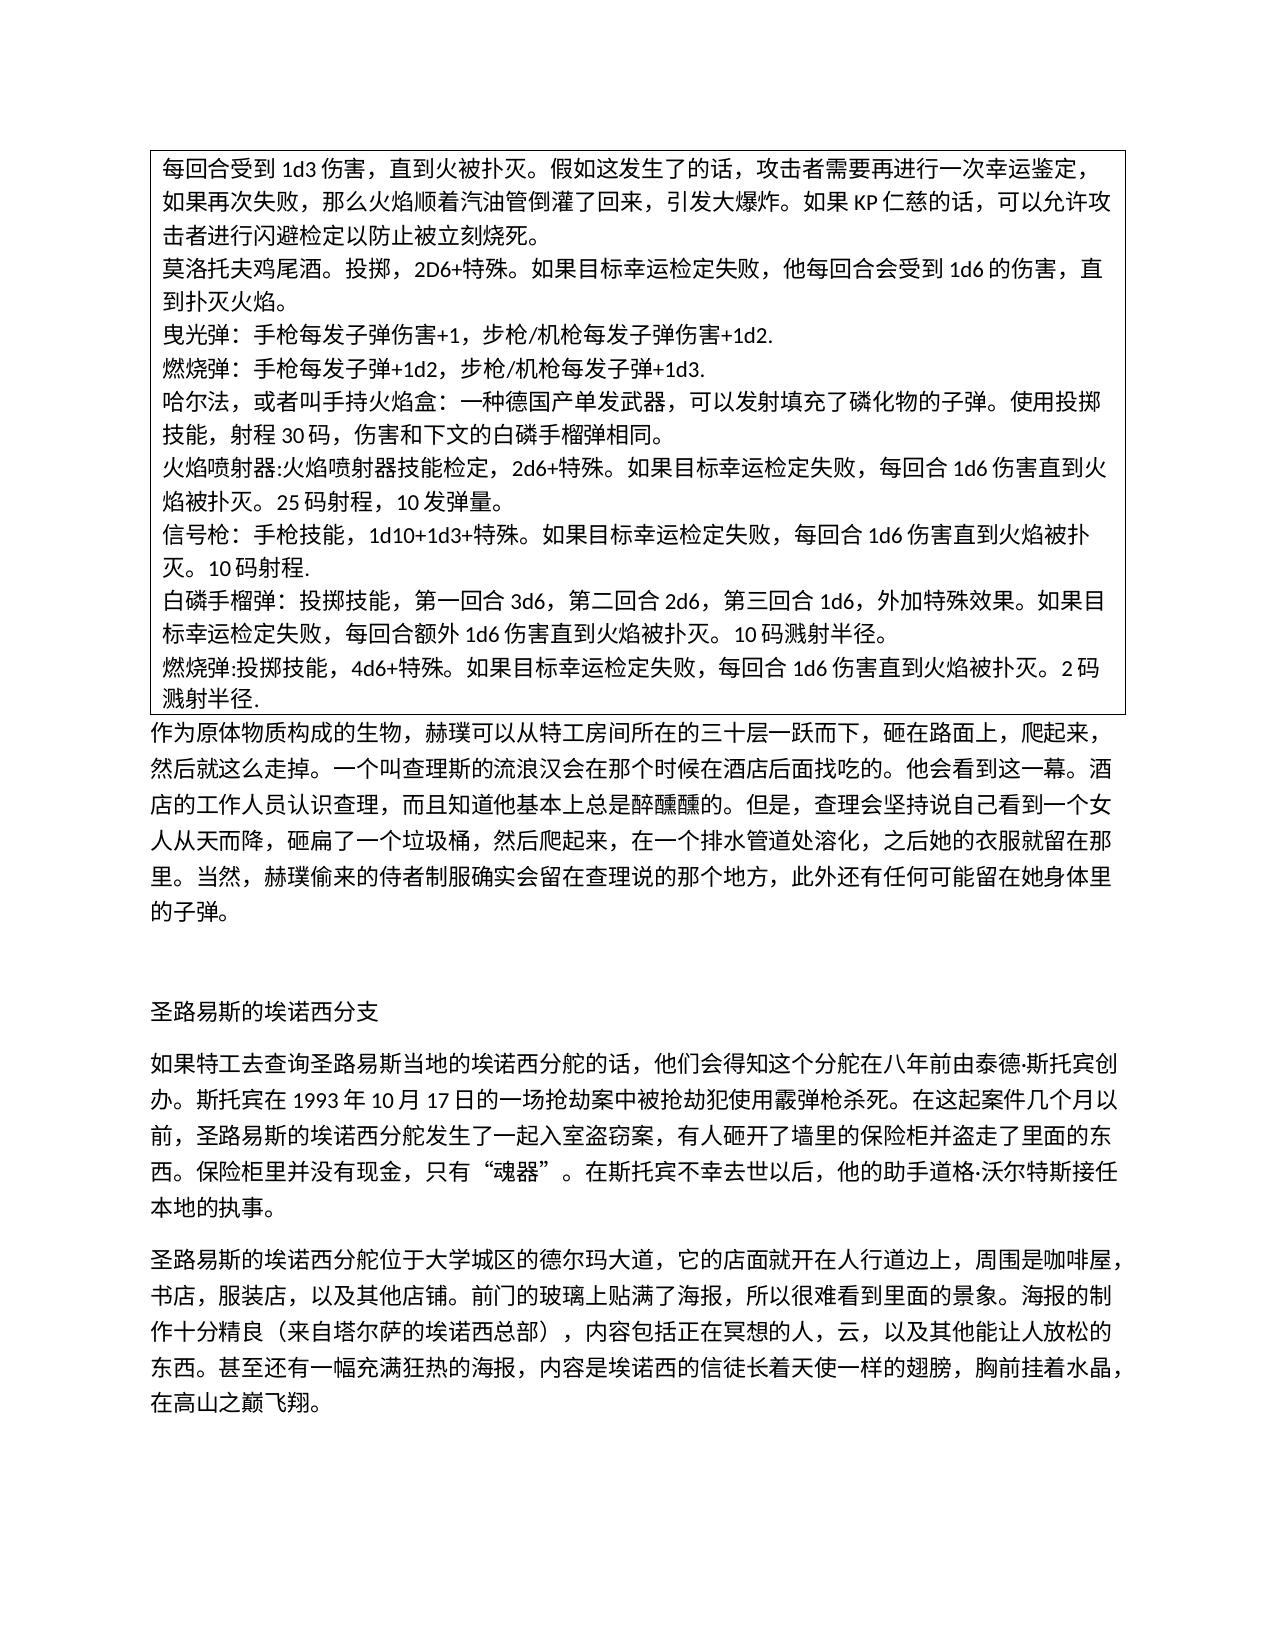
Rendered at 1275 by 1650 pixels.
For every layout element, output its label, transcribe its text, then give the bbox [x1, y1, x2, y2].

text 作为原体物质构成的生物，赫璞可以从特工房间所在的三十层一跃而下，砸在路面上，爬起来，然后就这么走掉。一个叫查理斯的流浪汉会在那个时候在酒店后面找吃的。他会看到这一幕。酒店的工作人员认识查理，而且知道他基本上总是醉醺醺的。但是，查理会坚持说自己看到一个女人从天而降，砸扁了一个垃圾桶，然后爬起来，在一个排水管道处溶化，之后她的衣服就留在那里。当然，赫璞偷来的侍者制服确实会留在查理说的那个地方，此外还有任何可能留在她身体里的子弹。 [150, 715, 1125, 927]
text 圣路易斯的埃诺西分舵位于大学城区的德尔玛大道，它的店面就开在人行道边上，周围是咖啡屋，书店，服装店，以及其他店铺。前门的玻璃上贴满了海报，所以很难看到里面的景象。海报的制作十分精良（来自塔尔萨的埃诺西总部），内容包括正在冥想的人，云，以及其他能让人放松的东西。甚至还有一幅充满狂热的海报，内容是埃诺西的信徒长着天使一样的翅膀，胸前挂着水晶，在高山之巅飞翔。 [150, 1242, 1125, 1418]
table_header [151, 151, 1125, 714]
text 圣路易斯的埃诺西分支 [150, 994, 1125, 1027]
text 如果特工去查询圣路易斯当地的埃诺西分舵的话，他们会得知这个分舵在八年前由泰德·斯托宾创办。斯托宾在1993年10月17日的一场抢劫案中被抢劫犯使用霰弹枪杀死。在这起案件几个月以前，圣路易斯的埃诺西分舵发生了一起入室盗窃案，有人砸开了墙里的保险柜并盗走了里面的东西。保险柜里并没有现金，只有“魂器”。在斯托宾不幸去世以后，他的助手道格·沃尔特斯接任本地的执事。 [150, 1046, 1125, 1223]
